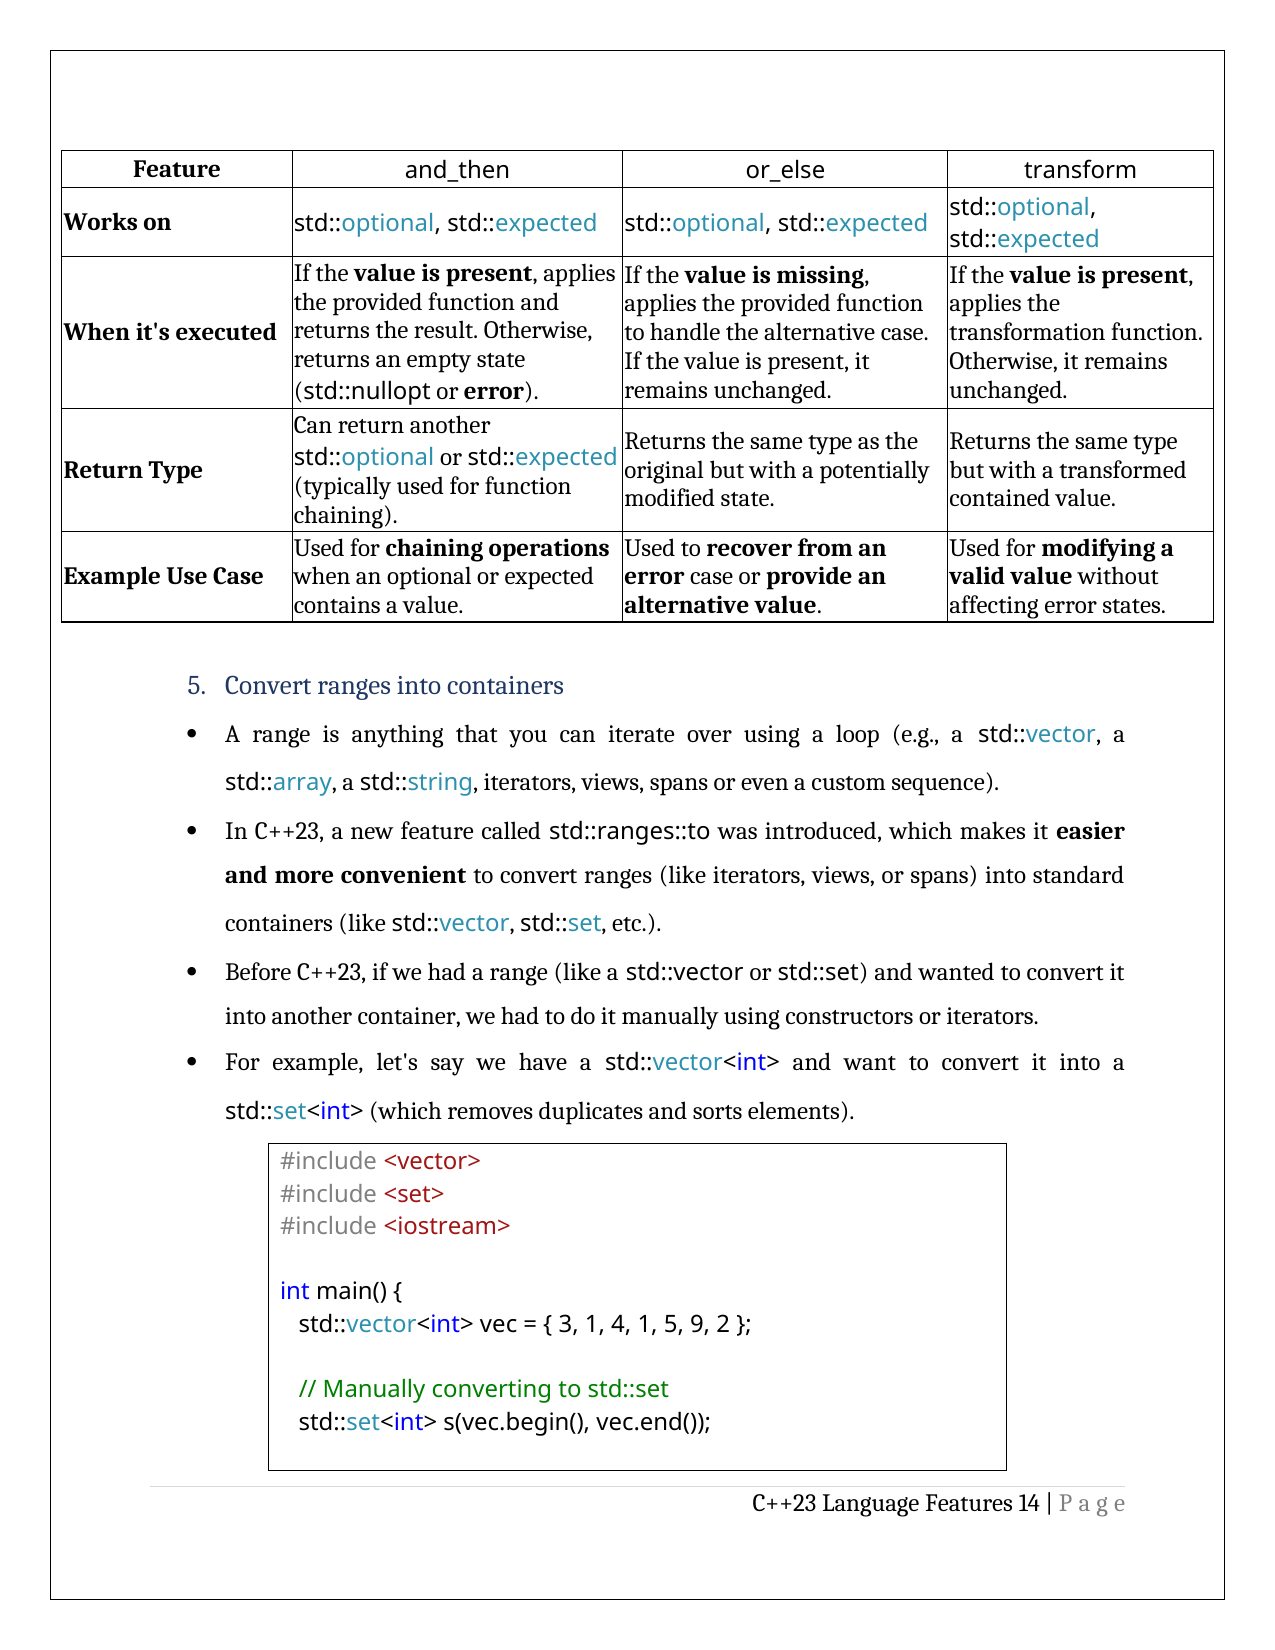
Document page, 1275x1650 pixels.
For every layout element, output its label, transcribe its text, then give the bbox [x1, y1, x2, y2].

list A range is anything that you can iterate over using a loop (e.g., a std::vector, a std::array, a std::string, iterators, views, spans or even a custom sequence). [187, 716, 1125, 798]
list For example, let's say we have a std::vector<int> and want to convert it into a std::set<int> (which removes duplicates and sorts elements). [187, 1045, 1125, 1126]
table_cell Used for modifying a valid value without affecting error states. [948, 532, 1213, 621]
table_cell std::optional, std::expected [623, 188, 947, 256]
table_cell If the value is missing, applies the provided function to handle the alternative case. If the value is present, it remains unchanged. [623, 257, 947, 408]
table_cell Returns the same type as the original but with a potentially modified state. [623, 409, 947, 531]
table_cell Can return another std::optional or std::expected (typically used for function chaining). [293, 409, 622, 531]
subtitle Convert ranges into containers [187, 670, 1125, 701]
list In C++23, a new feature called std::ranges::to was introduced, which makes it easier and more convenient to convert ranges (like iterators, views, or spans) into standard containers (like std::vector, std::set, etc.). [187, 814, 1125, 939]
table_cell Used for chaining operations when an optional or expected contains a value. [293, 532, 622, 621]
table_cell Works on [62, 188, 292, 256]
table_cell std::optional, std::expected [293, 188, 622, 256]
table_cell When it's executed [62, 257, 292, 408]
table_header transform [948, 151, 1213, 187]
table_cell Return Type [62, 409, 292, 531]
table_header or_else [623, 151, 947, 187]
table_header Feature [62, 151, 292, 187]
table_cell If the value is present, applies the provided function and returns the result. Otherwise, returns an empty state (std::nullopt or error). [293, 257, 622, 408]
table_cell If the value is present, applies the transformation function. Otherwise, it remains unchanged. [948, 257, 1213, 408]
table_header and_then [293, 151, 622, 187]
table_cell std::optional, std::expected [948, 188, 1213, 256]
table_cell Example Use Case [62, 532, 292, 621]
table_cell Returns the same type but with a transformed contained value. [948, 409, 1213, 531]
list Before C++23, if we had a range (like a std::vector or std::set) and wanted to convert it into another container, we had to do it manually using constructors or iterators. [187, 955, 1125, 1031]
table_cell Used to recover from an error case or provide an alternative value. [623, 532, 947, 621]
